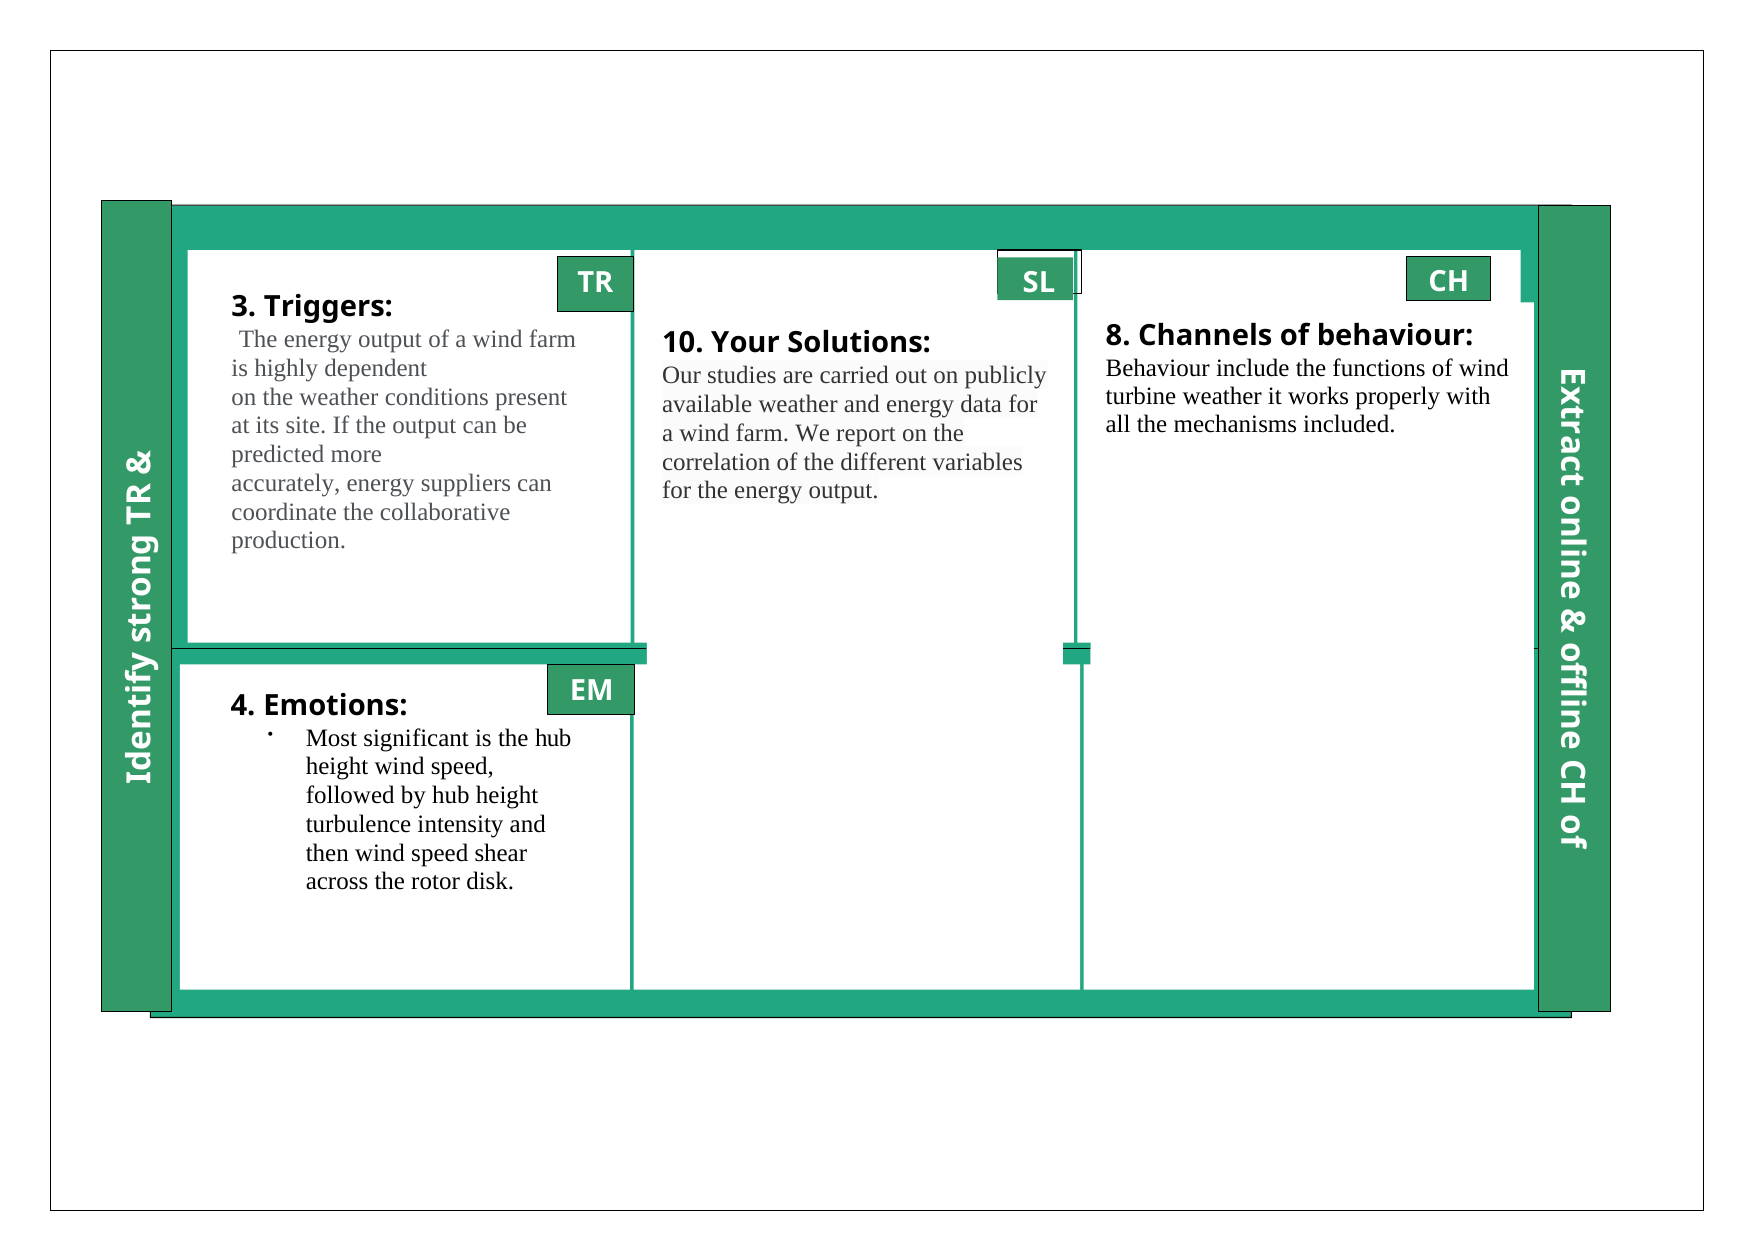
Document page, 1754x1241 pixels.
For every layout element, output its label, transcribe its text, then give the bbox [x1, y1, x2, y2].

text accurately, energy suppliers can coordinate the collaborative production. [231, 468, 578, 554]
subtitle Triggers: [231, 286, 580, 324]
text The energy output of a wind farm is highly dependent [231, 324, 578, 382]
list Most significant is the hub height wind speed, followed by hub height turbulence intensity and then wind speed shear across the rotor disk. [268, 723, 572, 895]
text 8. Channels of behaviour: Behaviour include the functions of wind turbine weather it works properly with all the mechanisms included. [1105, 314, 1511, 438]
subtitle Emotions: [230, 684, 1583, 723]
text on the weather conditions present at its site. If the output can be predicted more [231, 382, 578, 468]
